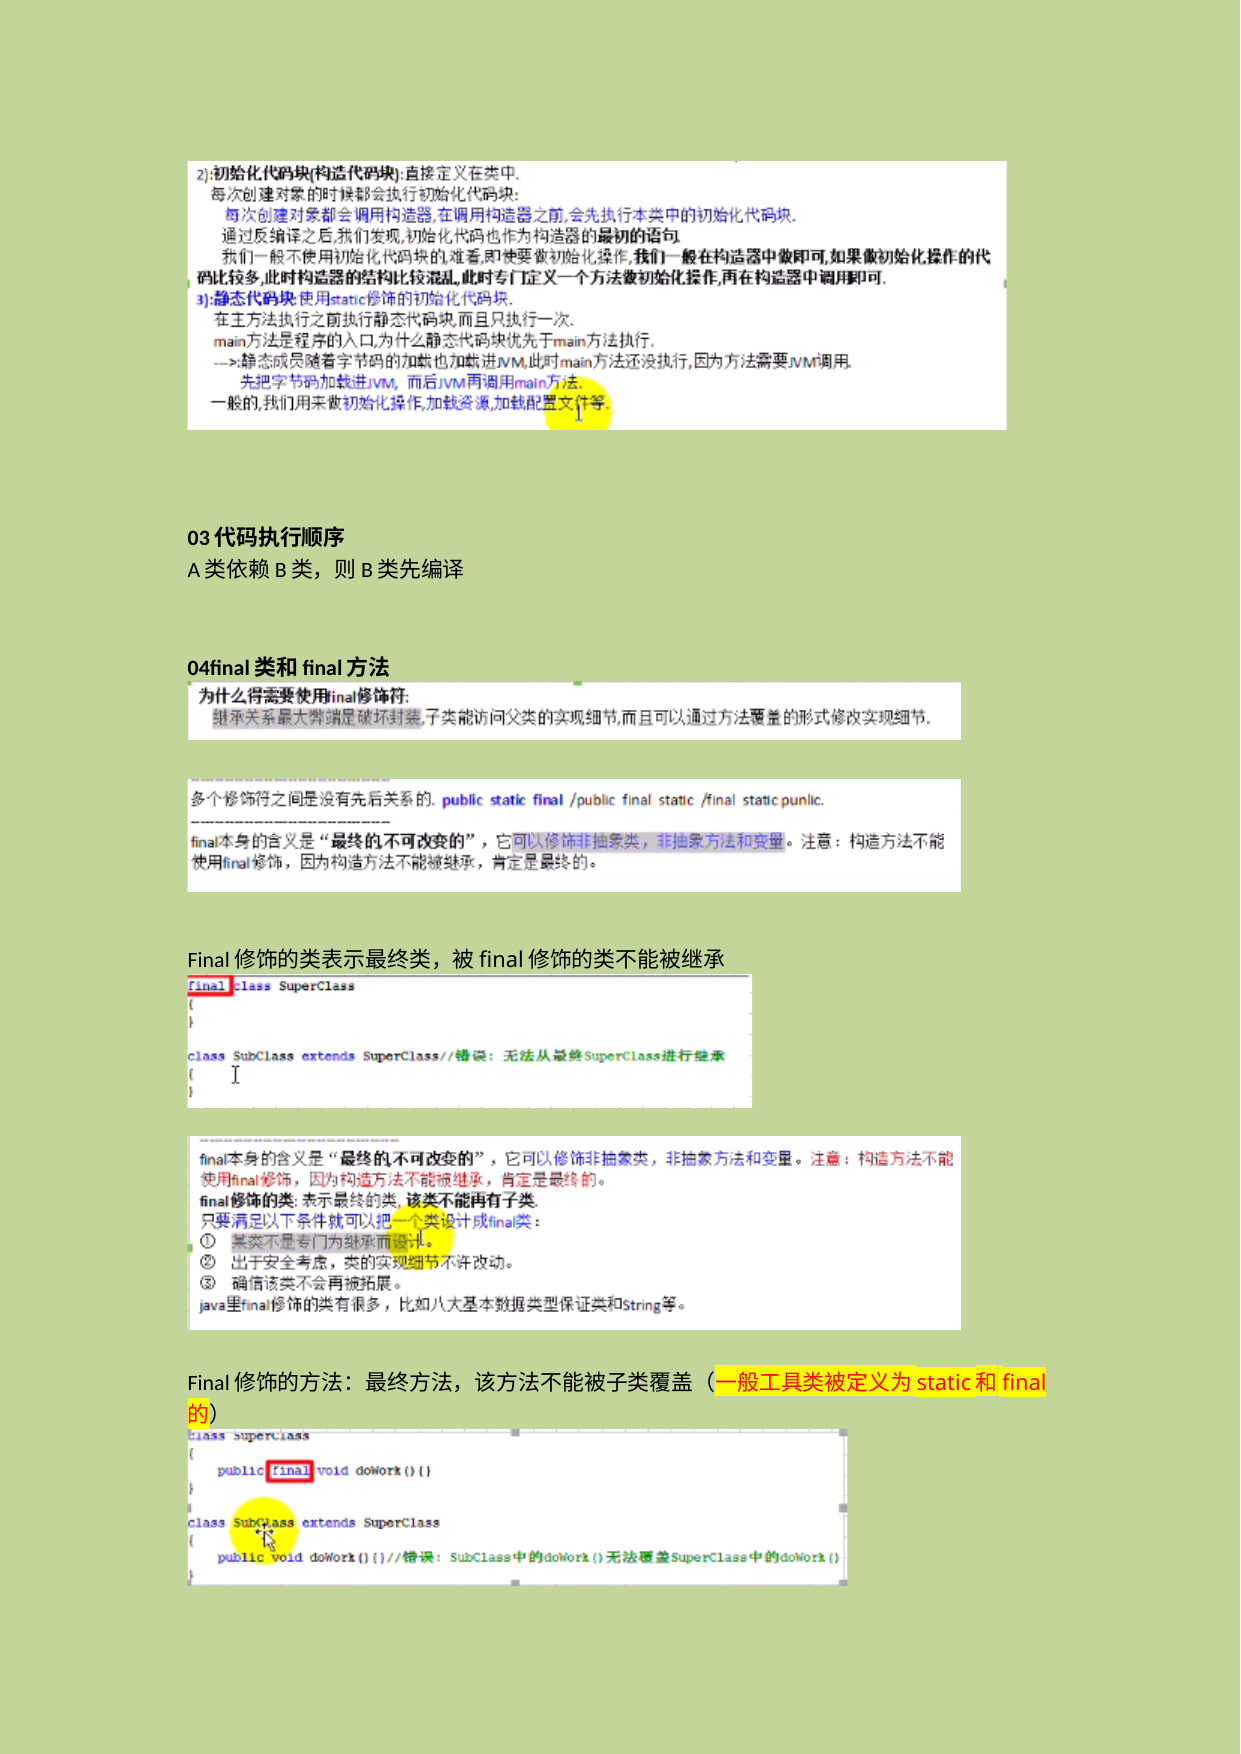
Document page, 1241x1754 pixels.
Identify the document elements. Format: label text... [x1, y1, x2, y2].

picture [187, 161, 1007, 430]
picture [187, 681, 961, 740]
text 03代码执行顺序 [187, 519, 1053, 552]
picture [187, 1429, 848, 1586]
picture [187, 779, 961, 892]
picture [187, 974, 753, 1108]
text Final修饰的方法：最终方法，该方法不能被子类覆盖（一般工具类被定义为static和final的） [187, 1364, 1053, 1429]
picture [187, 1136, 961, 1330]
text 04final类和final方法 [187, 649, 1053, 682]
text Final修饰的类表示最终类，被final修饰的类不能被继承 [187, 942, 1053, 974]
text A类依赖B类，则B类先编译 [187, 552, 1053, 584]
